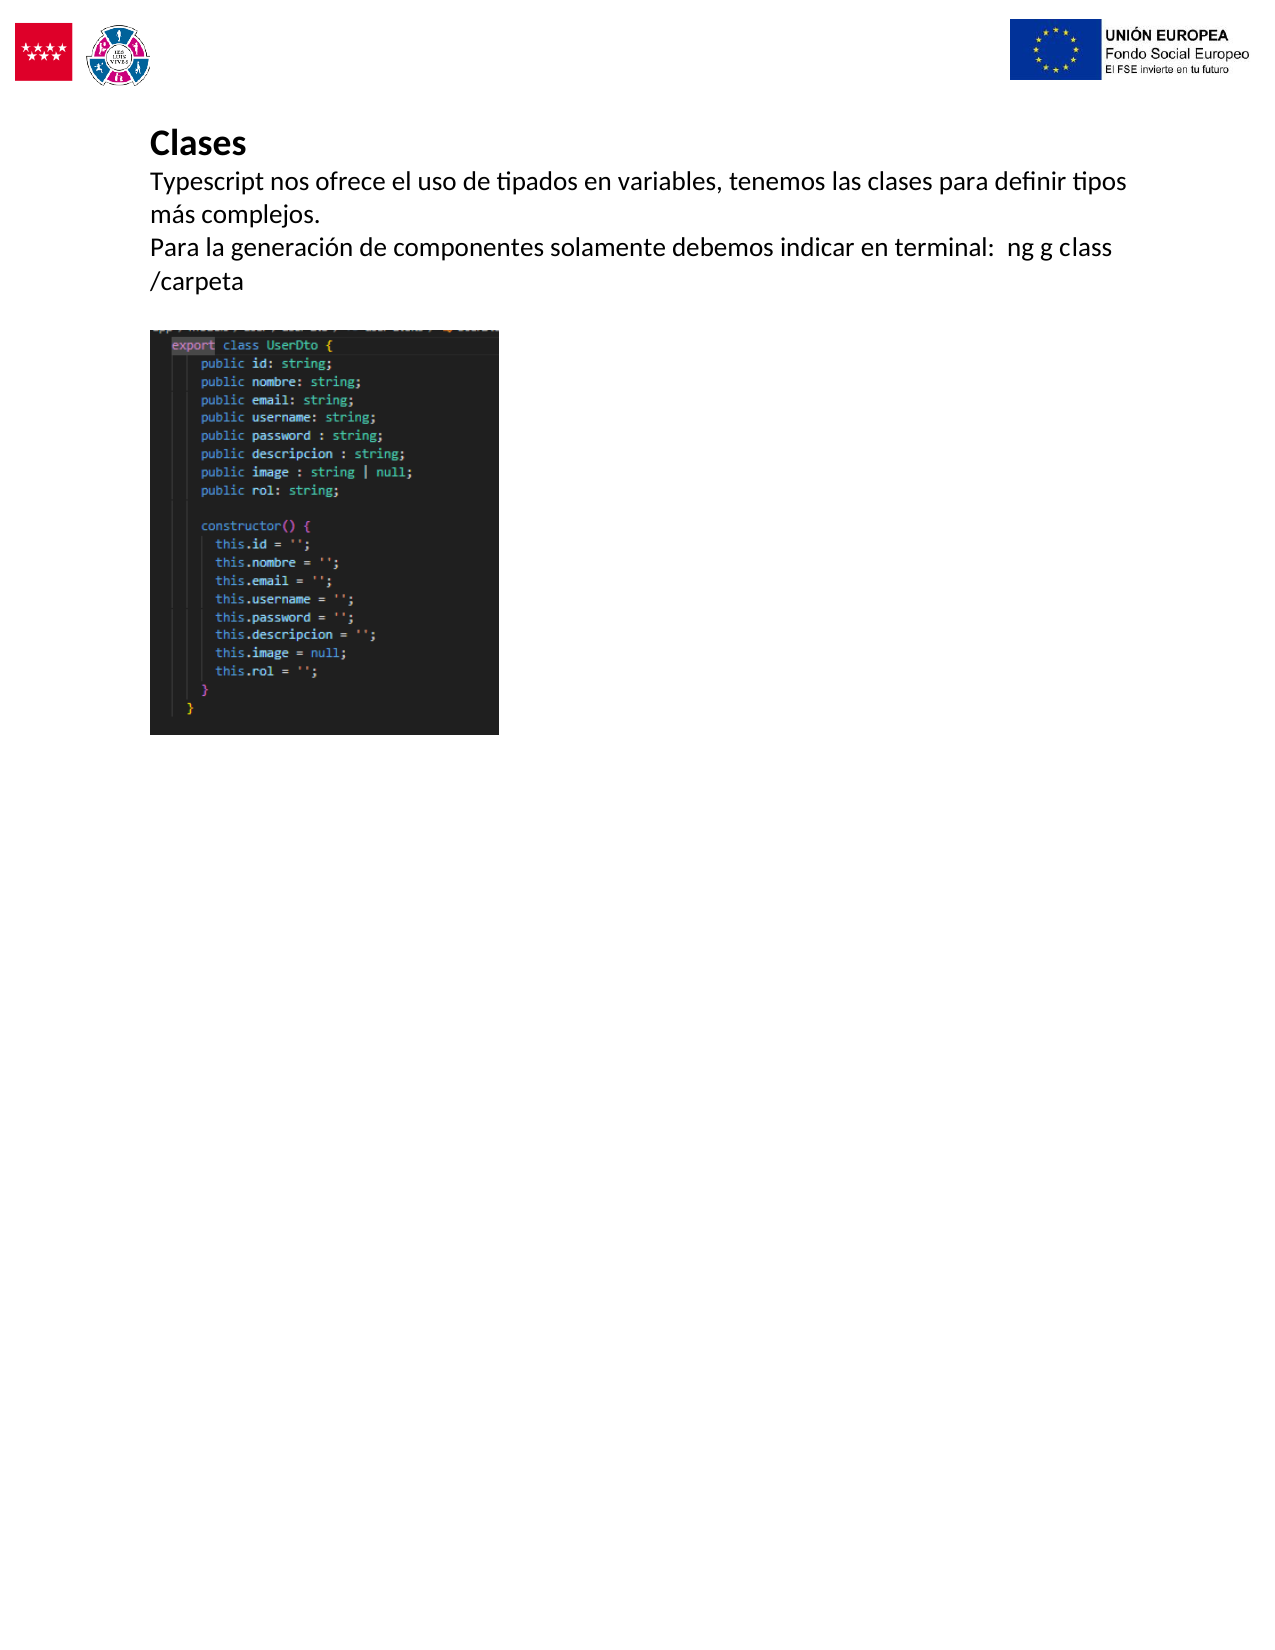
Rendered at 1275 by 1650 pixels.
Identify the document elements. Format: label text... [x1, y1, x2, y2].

picture [14, 22, 73, 81]
subtitle Para la generación de componentes solamente debemos indicar en terminal: ng g class /carpeta [150, 231, 1173, 297]
subtitle Typescript nos ofrece el uso de tipados en variables, tenemos las clases para definir tipos más complejos. [150, 164, 1173, 231]
picture [150, 330, 499, 735]
picture [1010, 19, 1251, 80]
picture [86, 25, 150, 86]
subtitle Clases [150, 118, 1173, 164]
